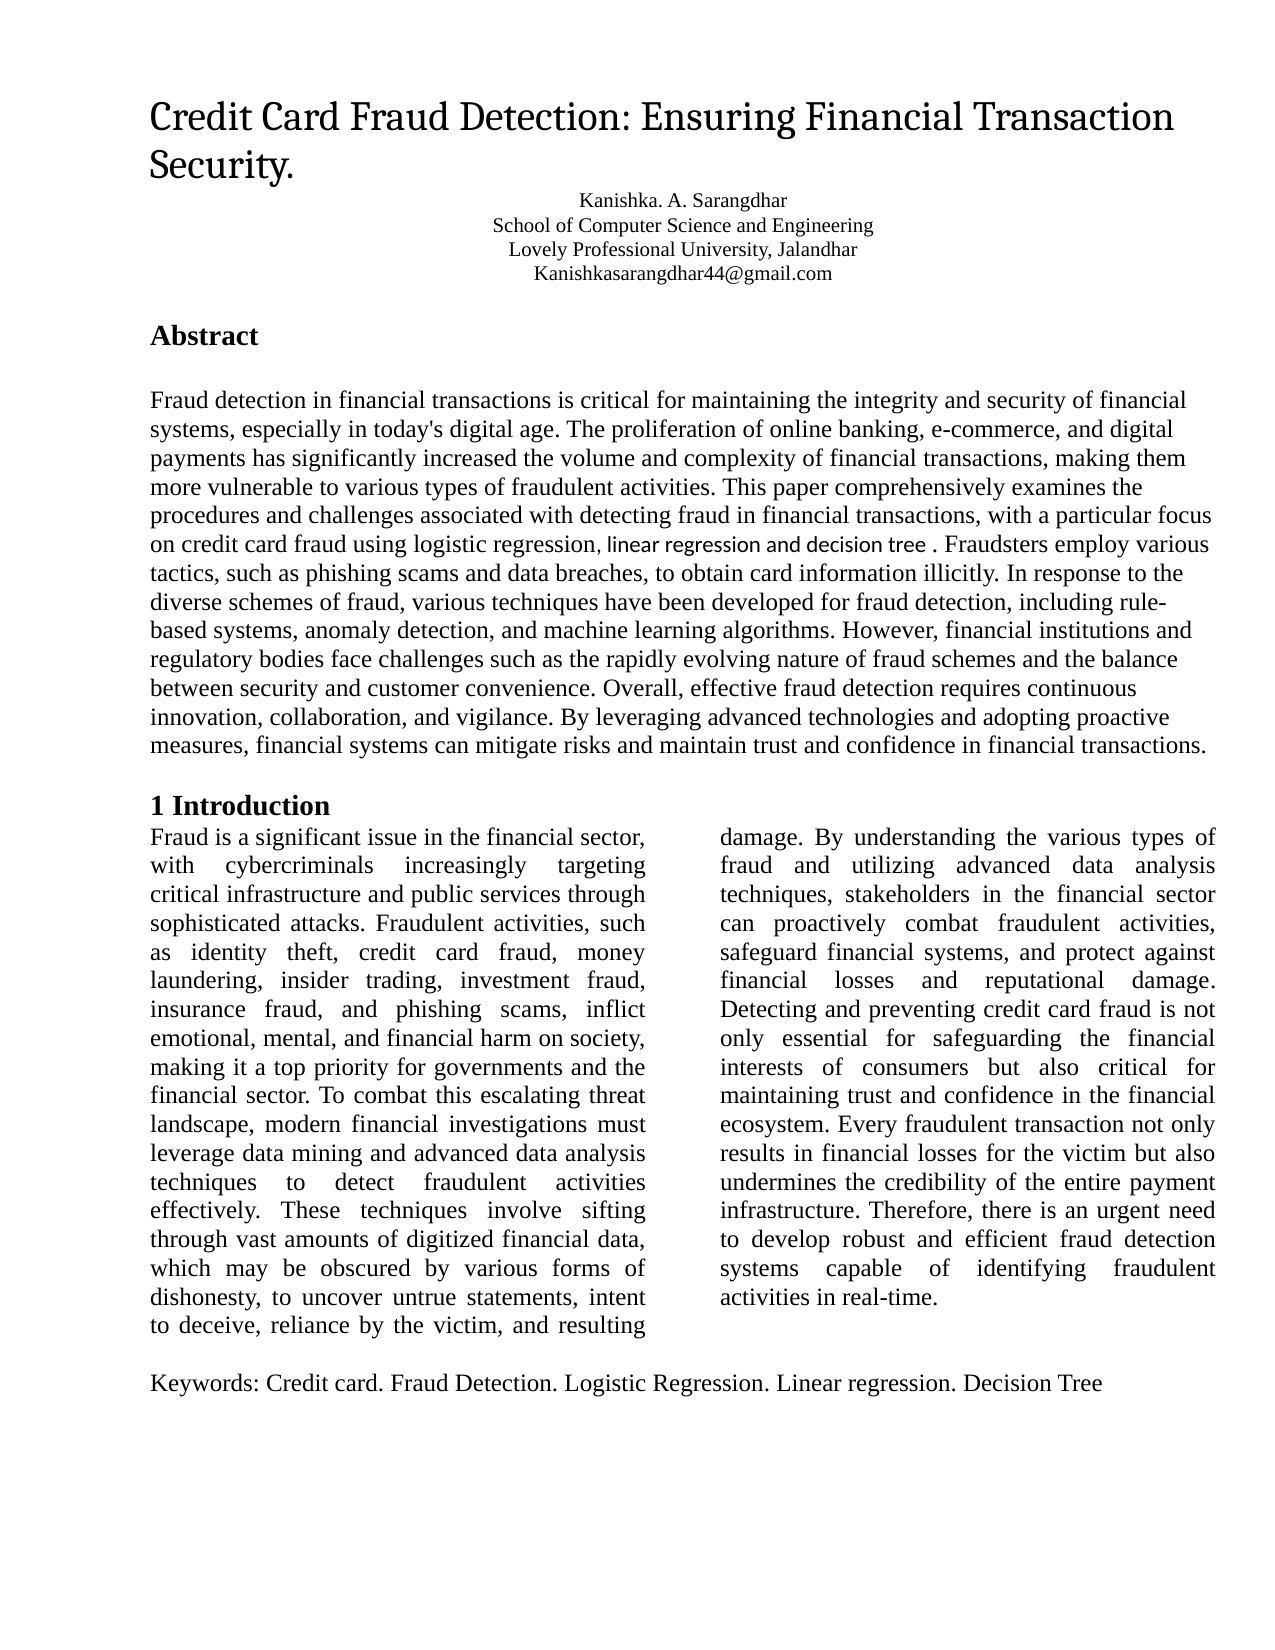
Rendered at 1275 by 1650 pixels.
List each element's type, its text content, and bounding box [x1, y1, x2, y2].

text Fraud is a significant issue in the financial sector, with cybercriminals increasingly targeting critical infrastructure and public services through sophisticated attacks. Fraudulent activities, such as identity theft, credit card fraud, money laundering, insider trading, investment fraud, insurance fraud, and phishing scams, inflict emotional, mental, and financial harm on society, making it a top priority for governments and the financial sector. To combat this escalating threat landscape, modern financial investigations must leverage data mining and advanced data analysis techniques to detect fraudulent activities effectively. These techniques involve sifting through vast amounts of digitized financial data, which may be obscured by various forms of dishonesty, to uncover untrue statements, intent to deceive, reliance by the victim, and resulting damage. By understanding the various types of fraud and utilizing advanced data analysis techniques, stakeholders in the financial sector can proactively combat fraudulent activities, safeguard financial systems, and protect against financial losses and reputational damage. Detecting and preventing credit card fraud is not only essential for safeguarding the financial interests of consumers but also critical for maintaining trust and confidence in the financial ecosystem. Every fraudulent transaction not only results in financial losses for the victim but also undermines the credibility of the entire payment infrastructure. Therefore, there is an urgent need to develop robust and efficient fraud detection systems capable of identifying fraudulent activities in real-time. [150, 822, 646, 1339]
text Kanishka. A. Sarangdhar [150, 188, 1216, 212]
text Credit Card Fraud Detection: Ensuring Financial Transaction Security. [150, 93, 1216, 188]
text Lovely Professional University, Jalandhar [150, 237, 1216, 261]
text Abstract [150, 318, 1216, 352]
text School of Computer Science and Engineering [150, 212, 1216, 237]
text Fraud is a significant issue in the financial sector, with cybercriminals increasingly targeting critical infrastructure and public services through sophisticated attacks. Fraudulent activities, such as identity theft, credit card fraud, money laundering, insider trading, investment fraud, insurance fraud, and phishing scams, inflict emotional, mental, and financial harm on society, making it a top priority for governments and the financial sector. To combat this escalating threat landscape, modern financial investigations must leverage data mining and advanced data analysis techniques to detect fraudulent activities effectively. These techniques involve sifting through vast amounts of digitized financial data, which may be obscured by various forms of dishonesty, to uncover untrue statements, intent to deceive, reliance by the victim, and resulting damage. By understanding the various types of fraud and utilizing advanced data analysis techniques, stakeholders in the financial sector can proactively combat fraudulent activities, safeguard financial systems, and protect against financial losses and reputational damage. Detecting and preventing credit card fraud is not only essential for safeguarding the financial interests of consumers but also critical for maintaining trust and confidence in the financial ecosystem. Every fraudulent transaction not only results in financial losses for the victim but also undermines the credibility of the entire payment infrastructure. Therefore, there is an urgent need to develop robust and efficient fraud detection systems capable of identifying fraudulent activities in real-time. [720, 822, 1216, 1310]
text 1 Introduction [150, 788, 1216, 822]
text Keywords: Credit card. Fraud Detection. Logistic Regression. Linear regression. Decision Tree [150, 1368, 1216, 1397]
text Kanishkasarangdhar44@gmail.com [150, 261, 1216, 285]
text Fraud detection in financial transactions is critical for maintaining the integrity and security of financial systems, especially in today's digital age. The proliferation of online banking, e-commerce, and digital payments has significantly increased the volume and complexity of financial transactions, making them more vulnerable to various types of fraudulent activities. This paper comprehensively examines the procedures and challenges associated with detecting fraud in financial transactions, with a particular focus on credit card fraud using logistic regression, linear regression and decision tree . Fraudsters employ various tactics, such as phishing scams and data breaches, to obtain card information illicitly. In response to the diverse schemes of fraud, various techniques have been developed for fraud detection, including rule-based systems, anomaly detection, and machine learning algorithms. However, financial institutions and regulatory bodies face challenges such as the rapidly evolving nature of fraud schemes and the balance between security and customer convenience. Overall, effective fraud detection requires continuous innovation, collaboration, and vigilance. By leveraging advanced technologies and adopting proactive measures, financial systems can mitigate risks and maintain trust and confidence in financial transactions. [150, 385, 1216, 759]
